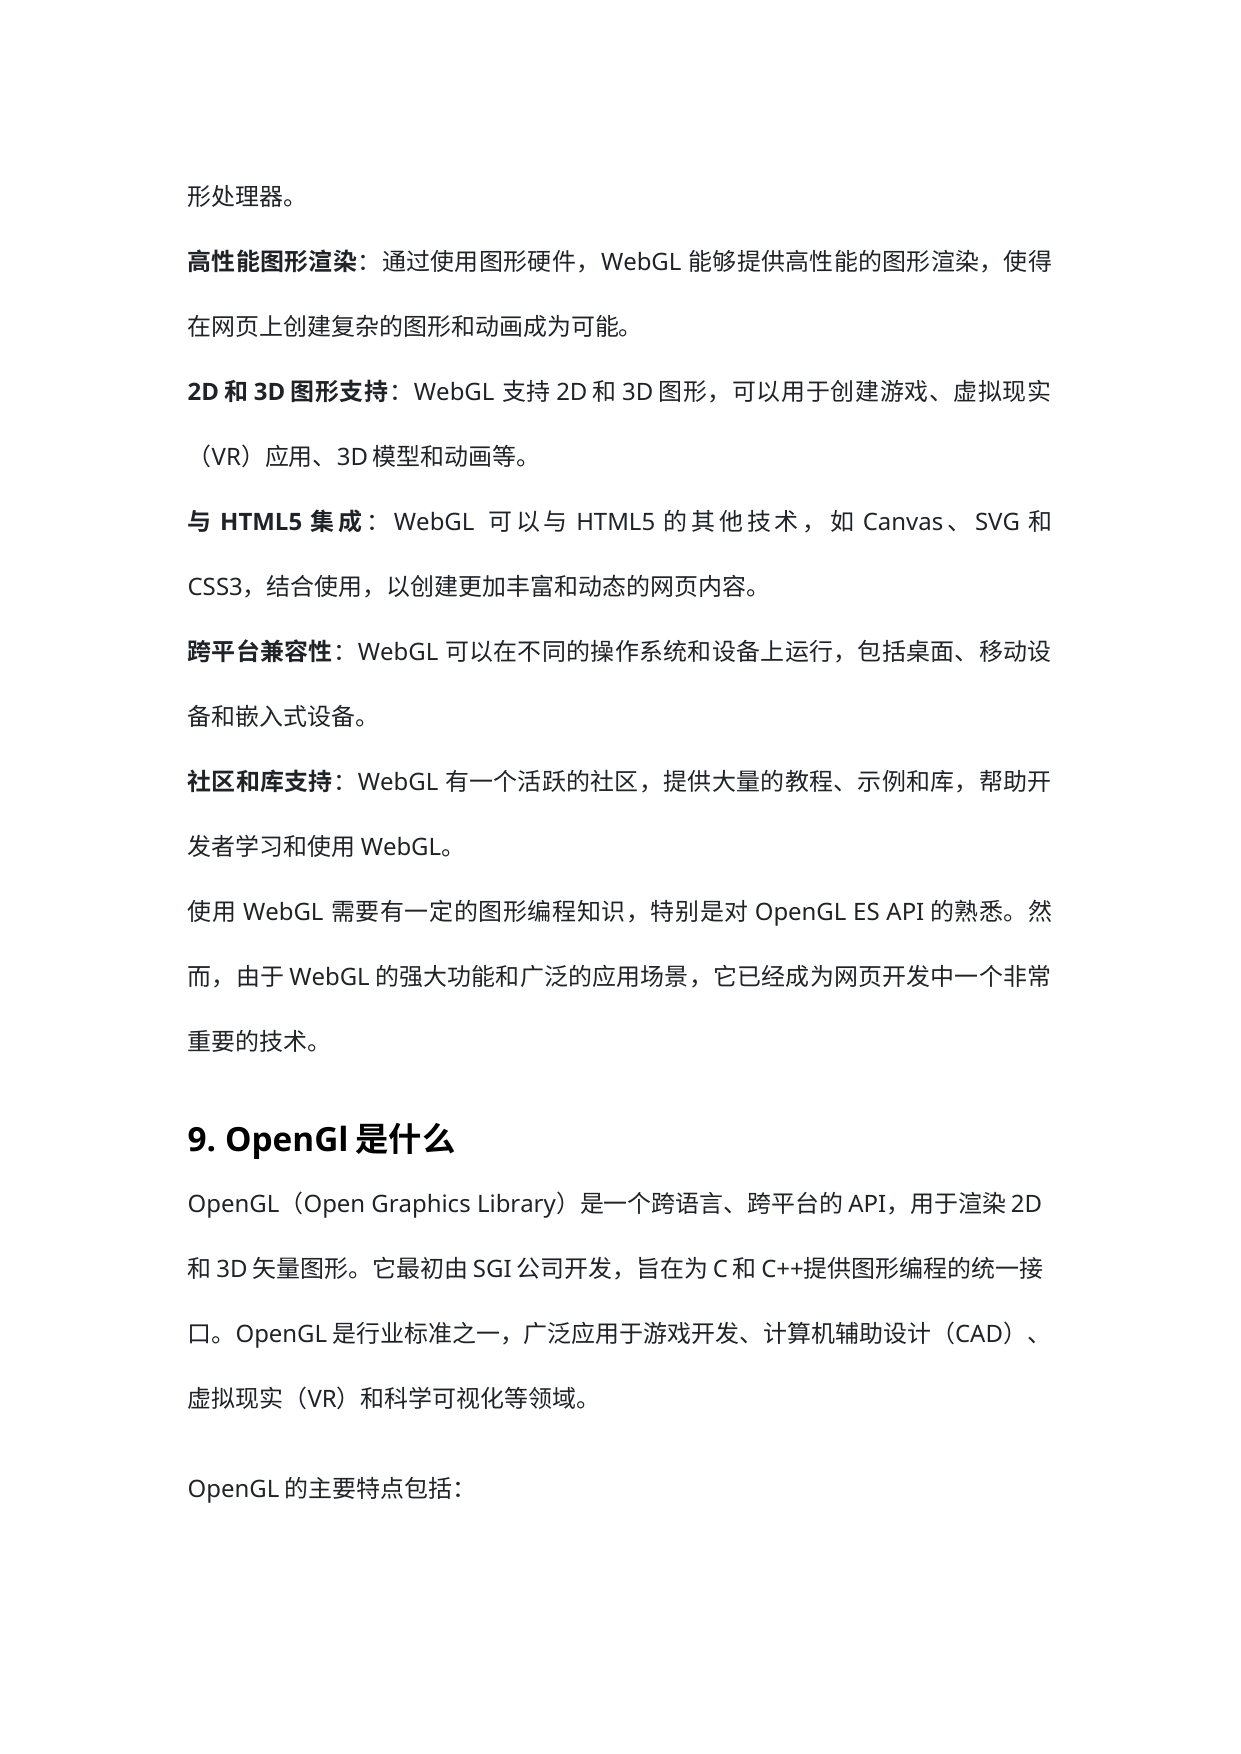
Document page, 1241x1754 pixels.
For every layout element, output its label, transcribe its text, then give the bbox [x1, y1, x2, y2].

text 2D和3D图形支持：WebGL 支持2D和3D图形，可以用于创建游戏、虚拟现实（VR）应用、3D模型和动画等。 [187, 357, 1053, 487]
text 高性能图形渲染：通过使用图形硬件，WebGL 能够提供高性能的图形渲染，使得在网页上创建复杂的图形和动画成为可能。 [187, 227, 1053, 357]
text 与HTML5集成：WebGL 可以与HTML5的其他技术，如Canvas、SVG和CSS3，结合使用，以创建更加丰富和动态的网页内容。 [187, 487, 1053, 617]
text 跨平台兼容性：WebGL 可以在不同的操作系统和设备上运行，包括桌面、移动设备和嵌入式设备。 [187, 617, 1053, 747]
text OpenGL（Open Graphics Library）是一个跨语言、跨平台的API，用于渲染2D和3D矢量图形。它最初由SGI公司开发，旨在为C和C++提供图形编程的统一接口。OpenGL是行业标准之一，广泛应用于游戏开发、计算机辅助设计（CAD）、虚拟现实（VR）和科学可视化等领域。 [187, 1169, 1053, 1429]
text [187, 162, 1053, 227]
text 社区和库支持：WebGL 有一个活跃的社区，提供大量的教程、示例和库，帮助开发者学习和使用 WebGL。 [187, 747, 1053, 877]
text OpenGL的主要特点包括： [187, 1454, 1053, 1519]
text 使用 WebGL 需要有一定的图形编程知识，特别是对OpenGL ES API的熟悉。然而，由于WebGL的强大功能和广泛的应用场景，它已经成为网页开发中一个非常重要的技术。 [187, 877, 1053, 1072]
list OpenGl是什么 [187, 1104, 1053, 1169]
